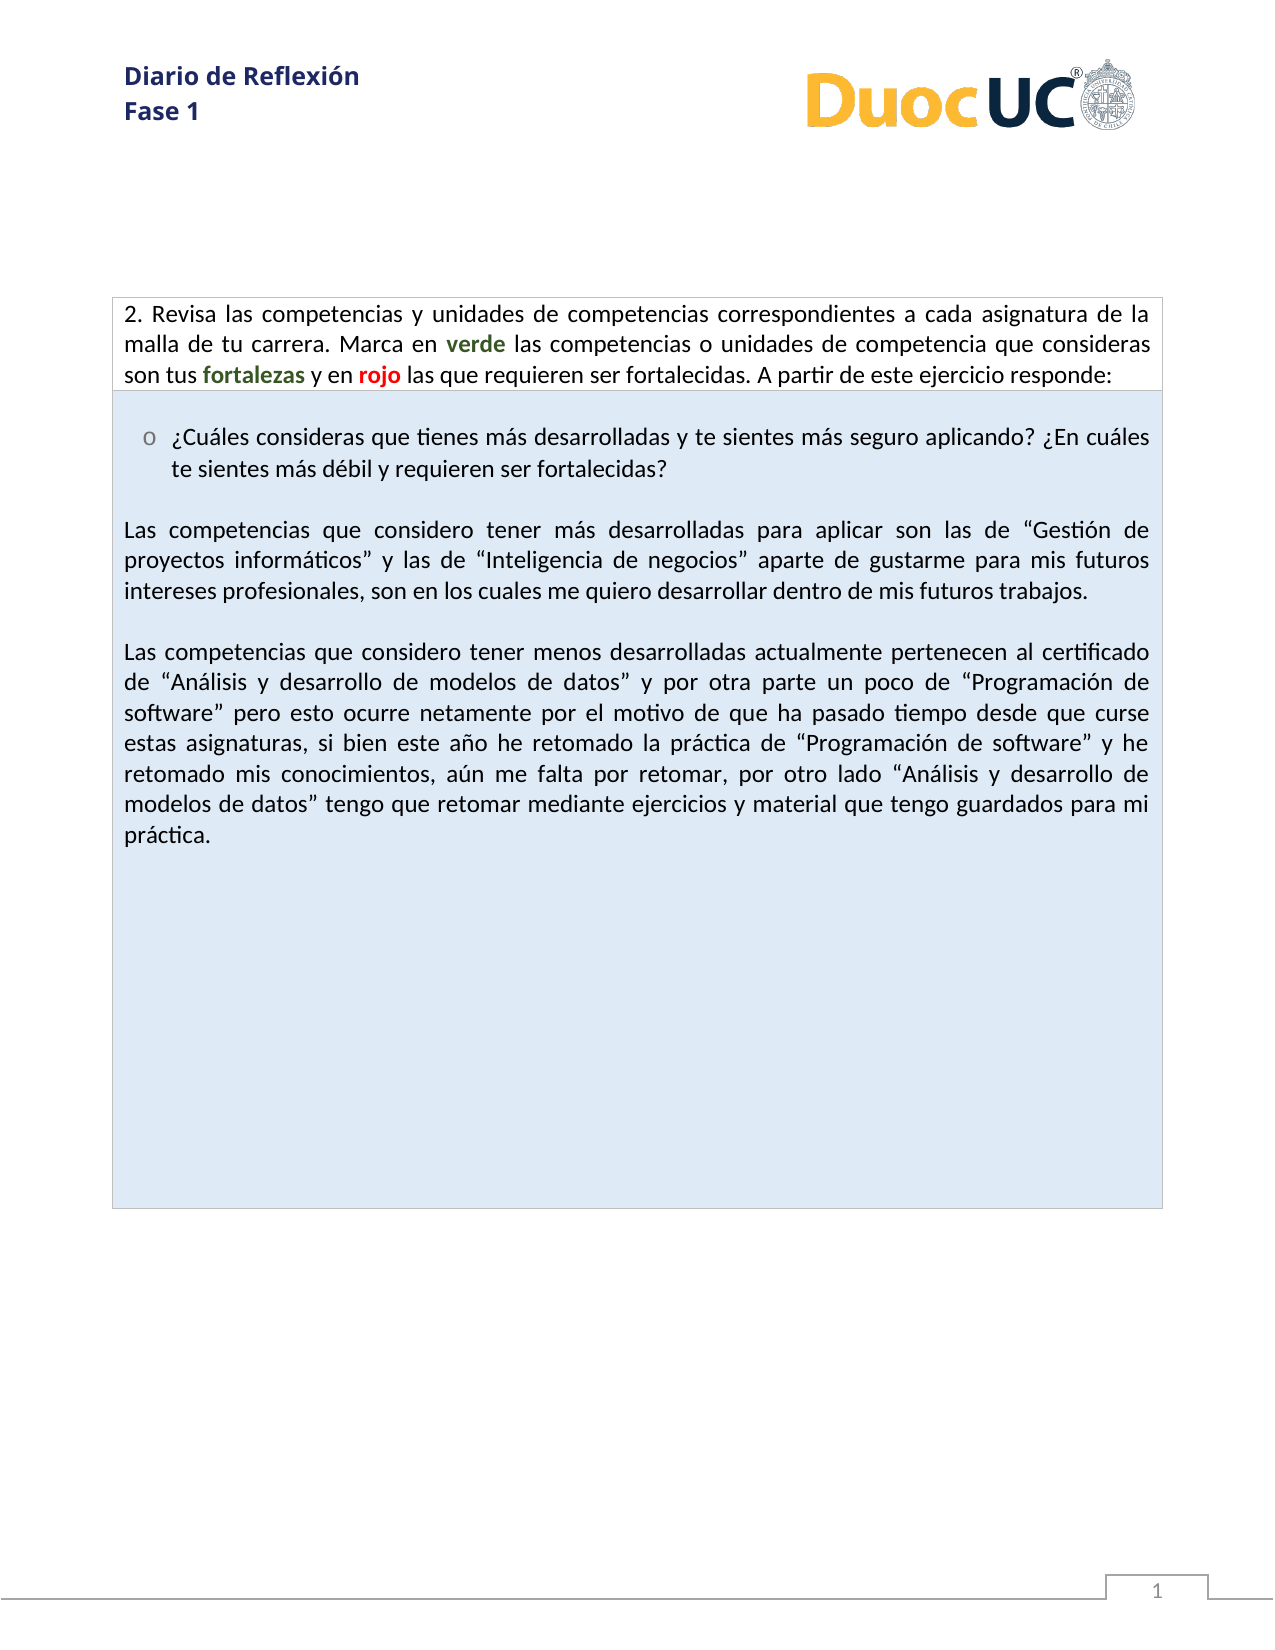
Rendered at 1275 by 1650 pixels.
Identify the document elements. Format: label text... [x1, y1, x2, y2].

picture [807, 59, 1135, 130]
table_header 2. Revisa las competencias y unidades de competencias correspondientes a cada asignatura de la malla de tu carrera. Marca en verde las competencias o unidades de competencia que consideras son tus fortalezas y en rojo las que requieren ser fortalecidas. A partir de este ejercicio responde: [113, 298, 1162, 389]
table_cell ¿Cuáles consideras que tienes más desarrolladas y te sientes más seguro aplicando? ¿En cuáles te sientes más débil y requieren ser fortalecidas? Las competencias que considero tener más desarrolladas para aplicar son las de “Gestión de proyectos informáticos” y las de “Inteligencia de negocios” aparte de gustarme para mis futuros intereses profesionales, son en los cuales me quiero desarrollar dentro de mis futuros trabajos. Las competencias que considero tener menos desarrolladas actualmente pertenecen al certificado de “Análisis y desarrollo de modelos de datos” y por otra parte un poco de “Programación de software” pero esto ocurre netamente por el motivo de que ha pasado tiempo desde que curse estas asignaturas, si bien este año he retomado la práctica de “Programación de software” y he retomado mis conocimientos, aún me falta por retomar, por otro lado “Análisis y desarrollo de modelos de datos” tengo que retomar mediante ejercicios y material que tengo guardados para mi práctica. [113, 391, 1162, 1208]
